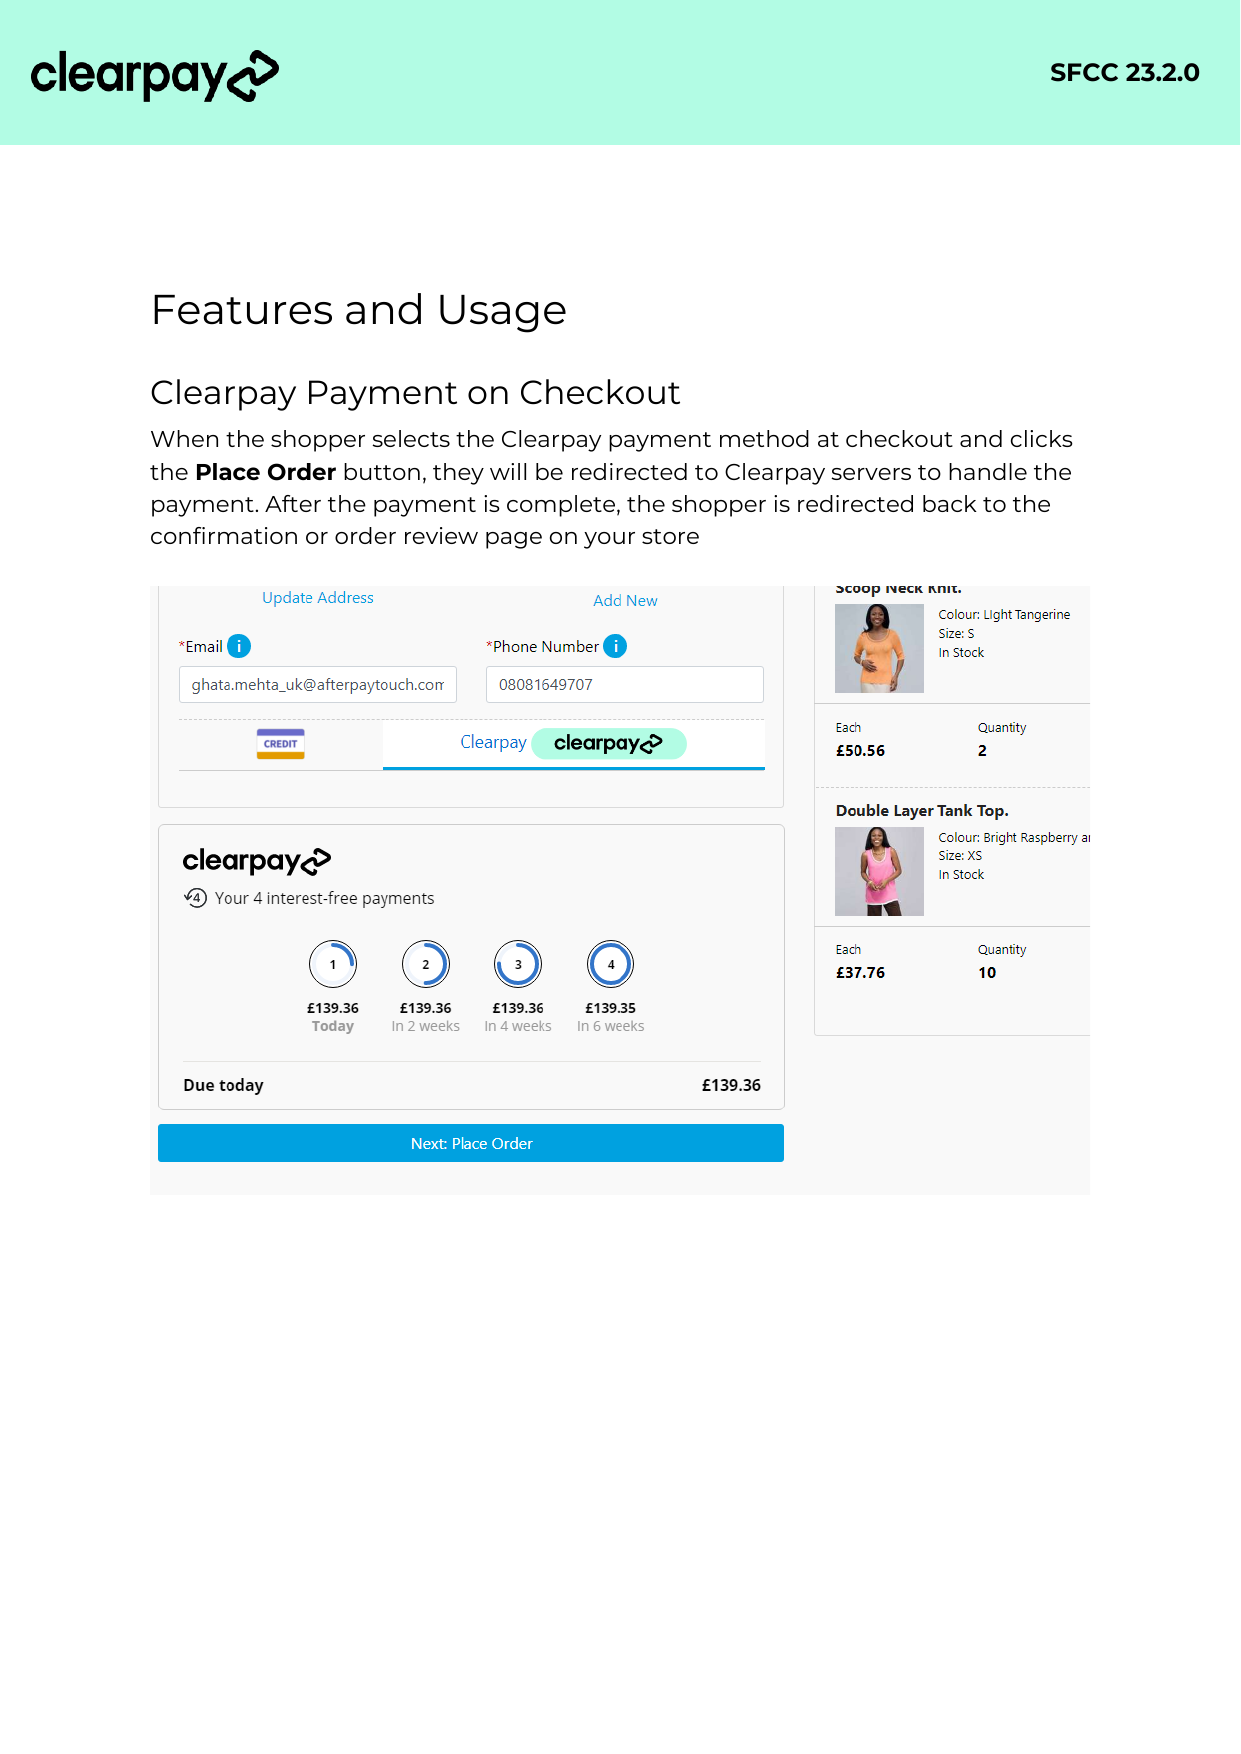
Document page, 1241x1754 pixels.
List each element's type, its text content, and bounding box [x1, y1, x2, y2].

subtitle Clearpay Payment on Checkout [150, 372, 1090, 413]
picture [150, 586, 1091, 1195]
picture [30, 50, 280, 102]
subtitle Features and Usage [150, 284, 1090, 335]
text When the shopper selects the Clearpay payment method at checkout and clicks the Place Order button, they will be redirected to Clearpay servers to handle the payment. After the payment is complete, the shopper is redirected back to the confirmation or order review page on your store [150, 426, 1090, 550]
